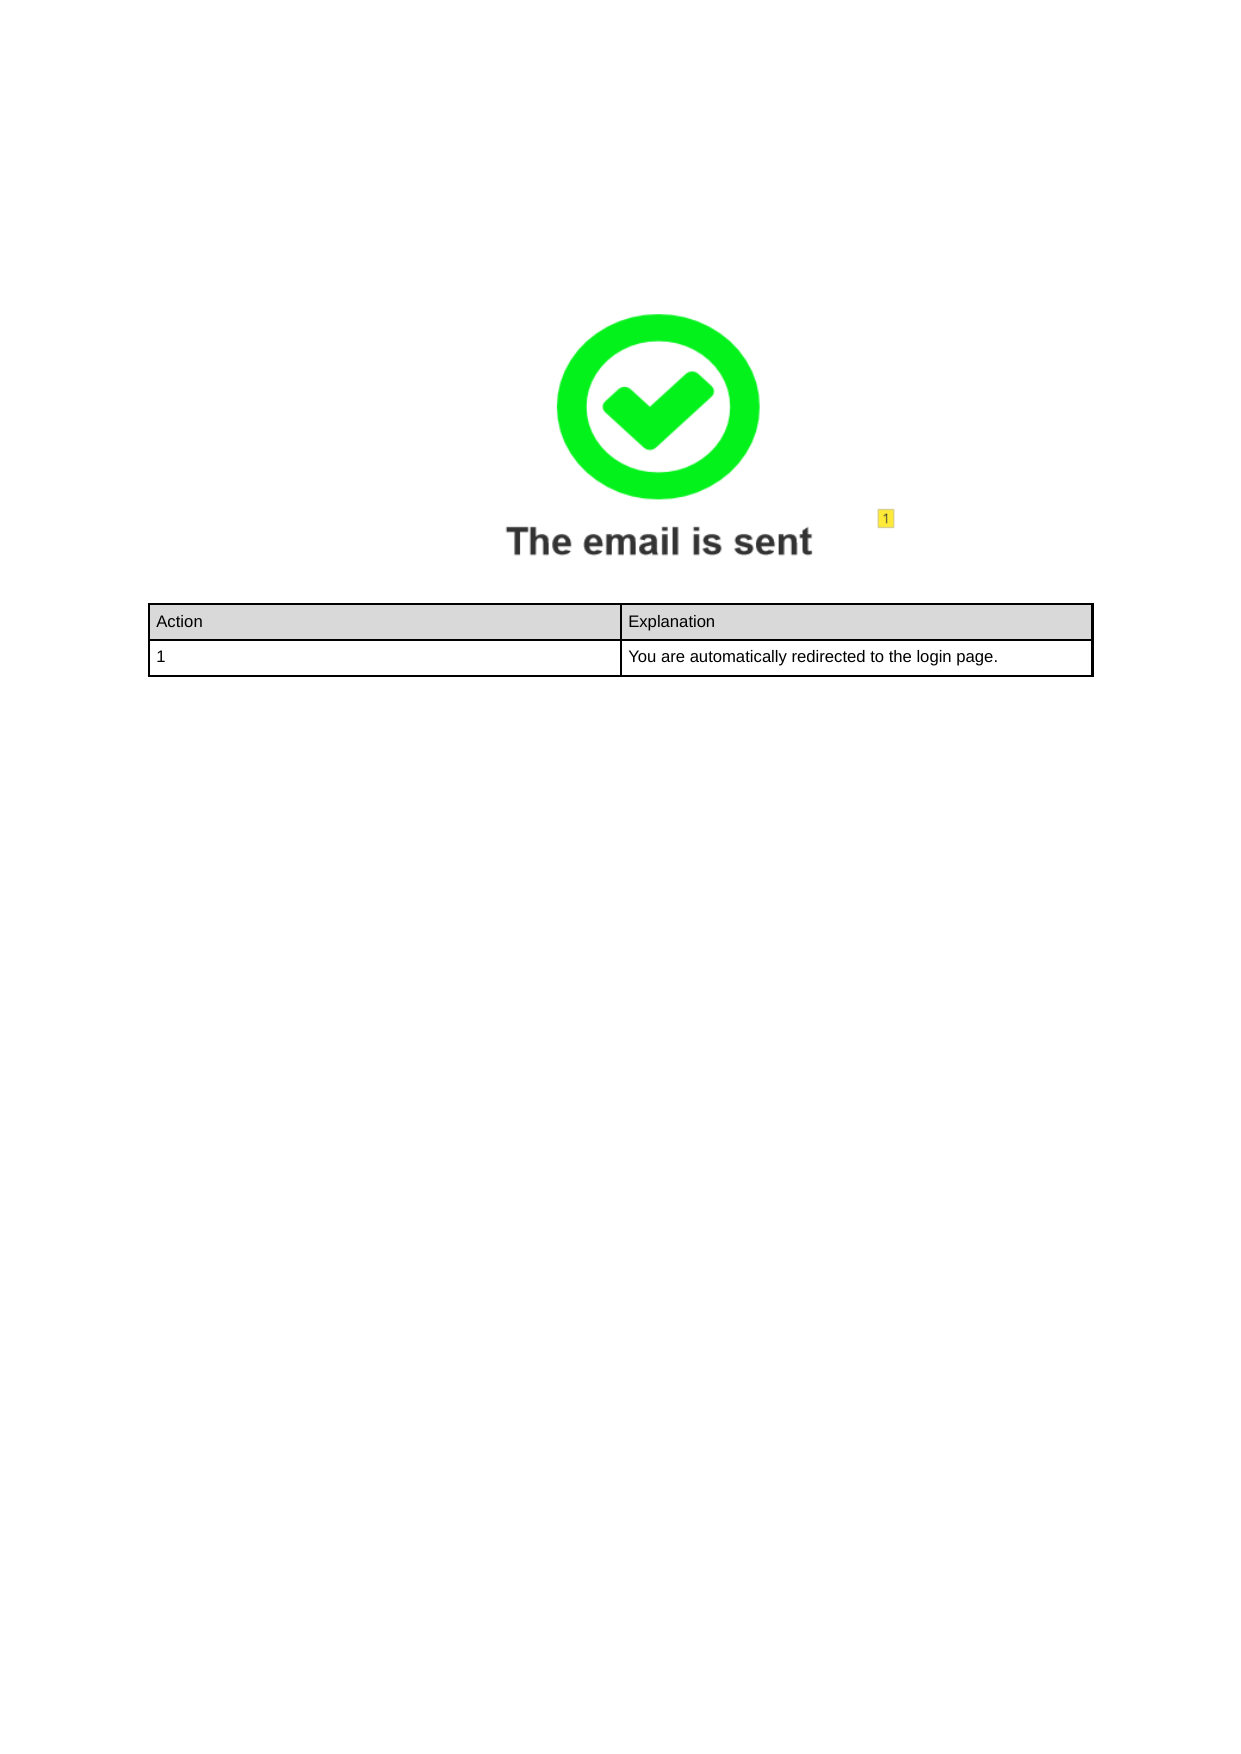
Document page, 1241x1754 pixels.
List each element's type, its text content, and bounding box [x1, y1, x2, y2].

picture [147, 147, 898, 564]
table_header Action [150, 605, 620, 639]
table_cell 1 [150, 641, 620, 675]
table_cell You are automatically redirected to the login page. [622, 641, 1091, 675]
table_header Explanation [622, 605, 1091, 639]
